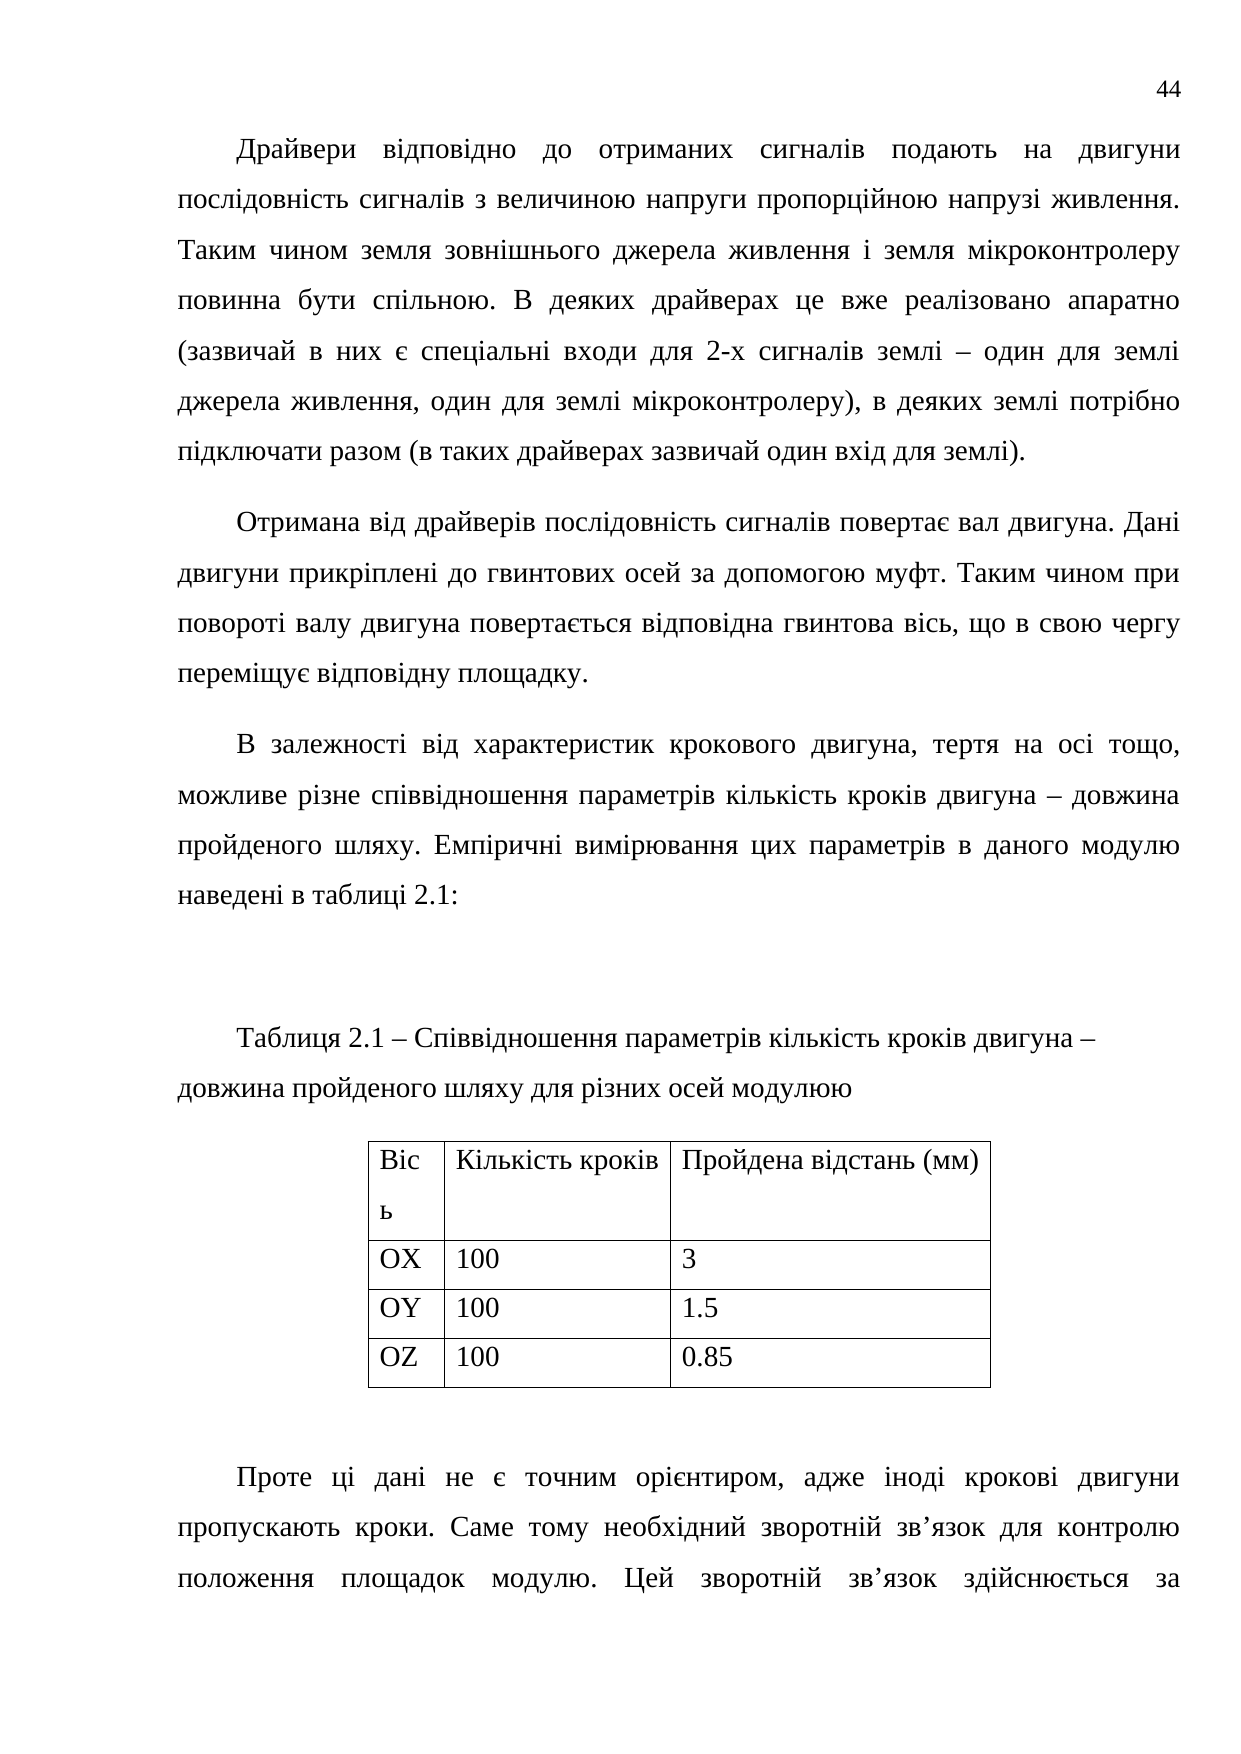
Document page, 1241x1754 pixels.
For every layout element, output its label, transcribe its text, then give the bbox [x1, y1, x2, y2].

table_cell OZ [369, 1339, 444, 1387]
table_cell 3 [671, 1241, 990, 1289]
table_cell 100 [445, 1339, 670, 1387]
text Таблиця 2.1 – Співвідношення параметрів кількість кроків двигуна – довжина пройденого шляху для різних осей модулюю [177, 1020, 1181, 1103]
table_header Пройдена відстань (мм) [671, 1142, 990, 1240]
table_cell 1.5 [671, 1290, 990, 1338]
table_cell OX [369, 1241, 444, 1289]
table_cell 100 [445, 1290, 670, 1338]
table_cell 100 [445, 1241, 670, 1289]
text В залежності від характеристик крокового двигуна, тертя на осі тощо, можливе різне співвідношення параметрів кількість кроків двигуна – довжина пройденого шляху. Емпіричні вимірювання цих параметрів в даного модулю наведені в таблиці 2.1: [177, 726, 1181, 911]
text Отримана від драйверів послідовність сигналів повертає вал двигуна. Дані двигуни прикріплені до гвинтових осей за допомогою муфт. Таким чином при повороті валу двигуна повертається відповідна гвинтова вісь, що в свою чергу переміщує відповідну площадку. [177, 504, 1181, 689]
text Драйвери відповідно до отриманих сигналів подають на двигуни послідовність сигналів з величиною напруги пропорційною напрузі живлення. Таким чином земля зовнішнього джерела живлення і земля мікроконтролеру повинна бути спільною. В деяких драйверах це вже реалізовано апаратно (зазвичай в них є спеціальні входи для 2-х сигналів землі – один для землі джерела живлення, один для землі мікроконтролеру), в деяких землі потрібно підключати разом (в таких драйверах зазвичай один вхід для землі). [177, 131, 1181, 467]
table_header Кількість кроків [445, 1142, 670, 1240]
table_cell OY [369, 1290, 444, 1338]
table_cell 0.85 [671, 1339, 990, 1387]
table_header Вісь [369, 1142, 444, 1240]
